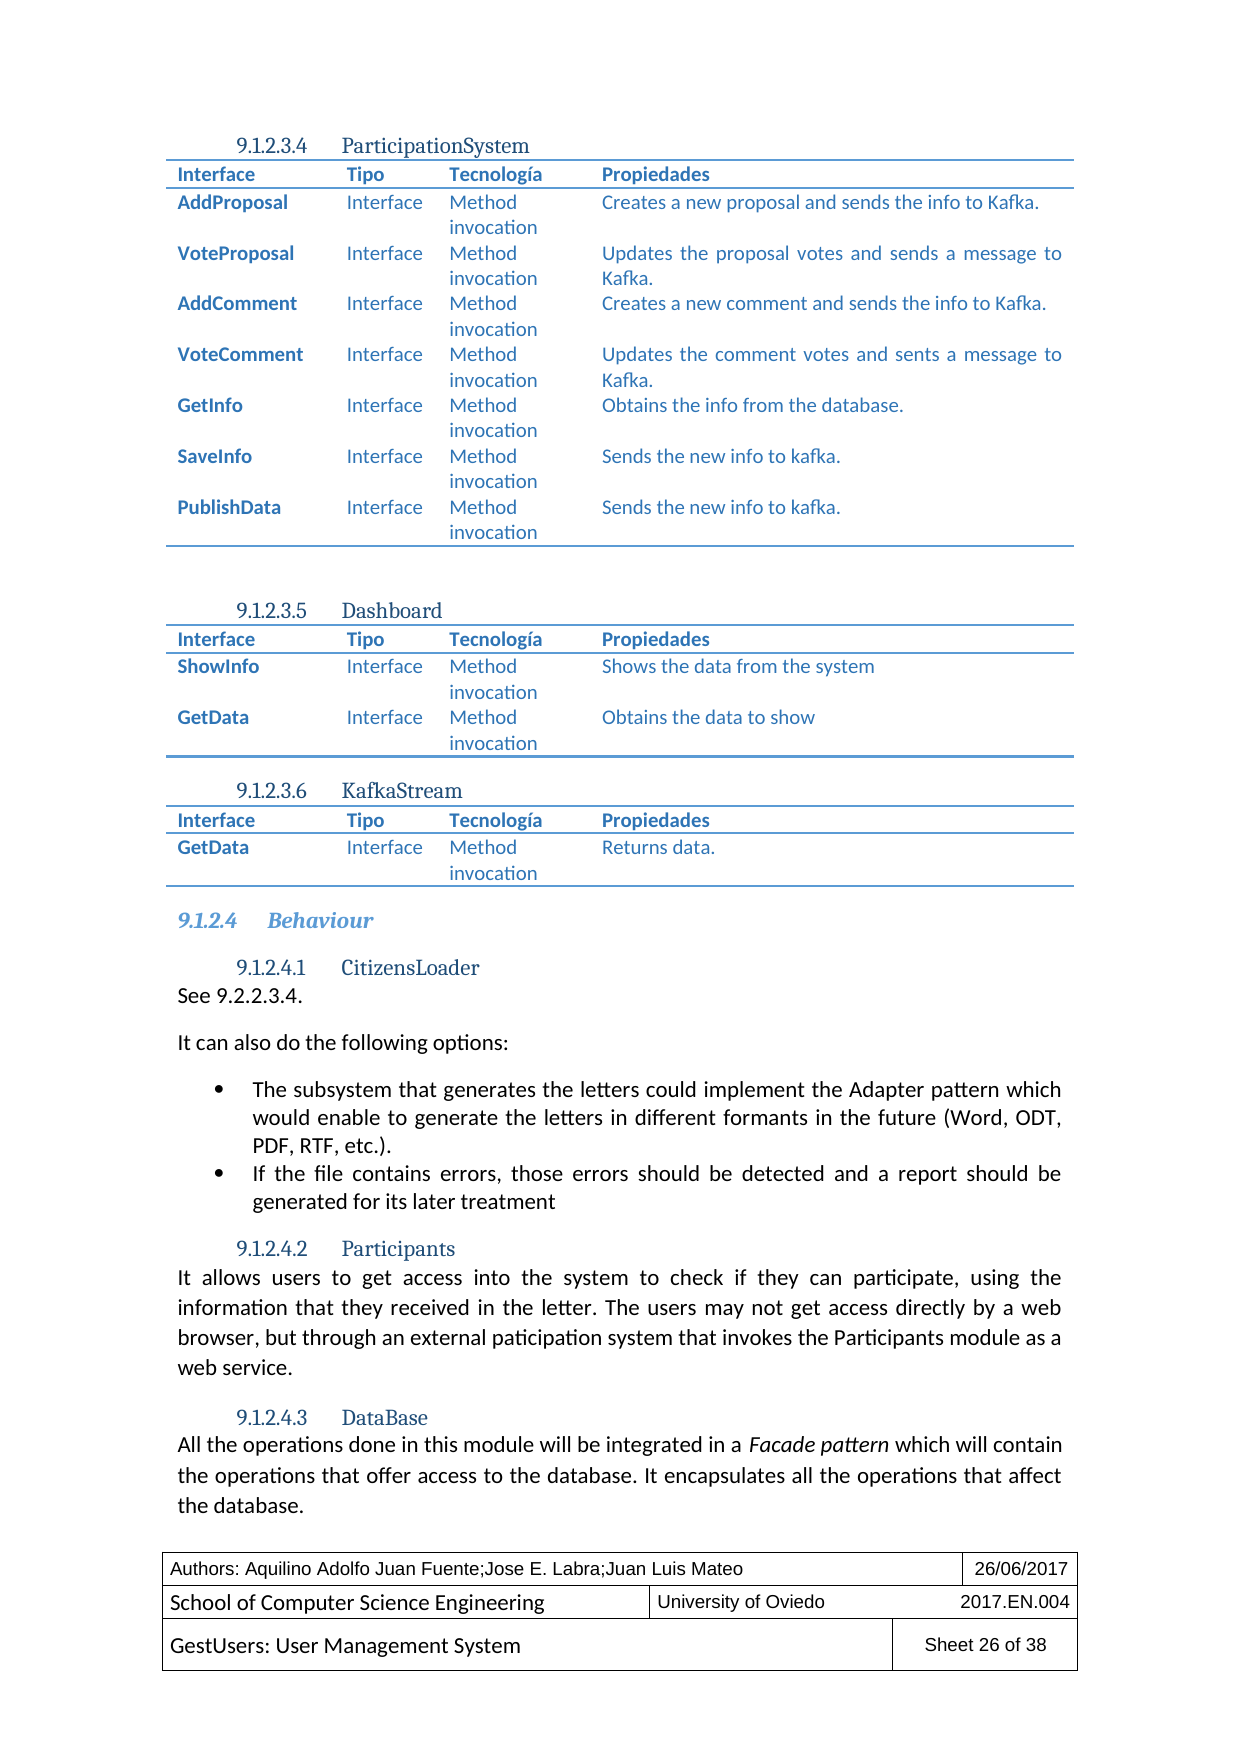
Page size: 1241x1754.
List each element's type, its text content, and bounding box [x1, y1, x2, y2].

table_header Propiedades [591, 807, 1074, 832]
table_cell SaveInfo [166, 443, 335, 494]
table_cell Method invocation [438, 341, 591, 392]
subtitle CitizensLoader [236, 955, 1063, 982]
table_cell Obtains the info from the database. [591, 392, 1074, 443]
table_cell ShowInfo [166, 654, 335, 704]
table_cell Method invocation [438, 494, 591, 545]
text See 9.2.2.3.4. [177, 982, 1063, 1009]
table_cell Method invocation [438, 291, 591, 341]
subtitle KafkaStream [236, 778, 1063, 805]
table_cell GetData [166, 834, 335, 885]
table_header Tipo [335, 626, 438, 652]
table_cell Interface [335, 189, 438, 240]
table_header Tipo [335, 161, 438, 187]
table_cell GetData [166, 705, 335, 755]
table_cell Updates the proposal votes and sends a message to Kafka. [591, 240, 1074, 291]
text It allows users to get access into the system to check if they can participate, using the information that they received in the letter. The users may not get access directly by a web browser, but through an external paticipation system that invokes the Participants module as a web service. [177, 1263, 1063, 1381]
table_header Propiedades [591, 161, 1074, 187]
table_cell Sends the new info to kafka. [591, 494, 1074, 545]
text All the operations done in this module will be integrated in a Facade pattern which will contain the operations that offer access to the database. It encapsulates all the operations that affect the database. [177, 1431, 1063, 1519]
table_cell Shows the data from the system [591, 654, 1074, 704]
table_header Interface [166, 161, 335, 187]
list If the file contains errors, those errors should be detected and a report should be generated for its later treatment [215, 1159, 1063, 1215]
table_header Interface [166, 626, 335, 652]
table_cell Interface [335, 392, 438, 443]
table_cell Interface [335, 341, 438, 392]
table_header Tipo [335, 807, 438, 832]
table_header Tecnología [438, 807, 591, 832]
table_cell Interface [335, 834, 438, 885]
table_cell Interface [335, 705, 438, 755]
subtitle ParticipationSystem [236, 133, 1063, 159]
table_cell VoteComment [166, 341, 335, 392]
table_cell Method invocation [438, 240, 591, 291]
table_header Propiedades [591, 626, 1074, 652]
table_header Tecnología [438, 161, 591, 187]
table_cell VoteProposal [166, 240, 335, 291]
table_cell Interface [335, 654, 438, 704]
table_cell Creates a new proposal and sends the info to Kafka. [591, 189, 1074, 240]
table_cell Interface [335, 494, 438, 545]
table_header Interface [166, 807, 335, 832]
table_cell Creates a new comment and sends the info to Kafka. [591, 291, 1074, 341]
list The subsystem that generates the letters could implement the Adapter pattern which would enable to generate the letters in different formants in the future (Word, ODT, PDF, RTF, etc.). [215, 1075, 1063, 1159]
table_cell Updates the comment votes and sents a message to Kafka. [591, 341, 1074, 392]
subtitle DataBase [236, 1404, 1063, 1431]
table_cell Obtains the data to show [591, 705, 1074, 755]
table_cell PublishData [166, 494, 335, 545]
table_cell Sends the new info to kafka. [591, 443, 1074, 494]
subtitle Participants [236, 1236, 1063, 1263]
table_cell AddProposal [166, 189, 335, 240]
table_cell Method invocation [438, 705, 591, 755]
subtitle Behaviour [177, 908, 1063, 934]
table_header Tecnología [438, 626, 591, 652]
table_cell Method invocation [438, 834, 591, 885]
table_cell Interface [335, 240, 438, 291]
table_cell AddComment [166, 291, 335, 341]
table_cell Interface [335, 291, 438, 341]
table_cell Returns data. [591, 834, 1074, 885]
table_cell Method invocation [438, 189, 591, 240]
subtitle Dashboard [236, 598, 1063, 624]
table_cell Method invocation [438, 654, 591, 704]
text It can also do the following options: [177, 1028, 1063, 1056]
table_cell Method invocation [438, 443, 591, 494]
table_cell Method invocation [438, 392, 591, 443]
table_cell GetInfo [166, 392, 335, 443]
table_cell Interface [335, 443, 438, 494]
